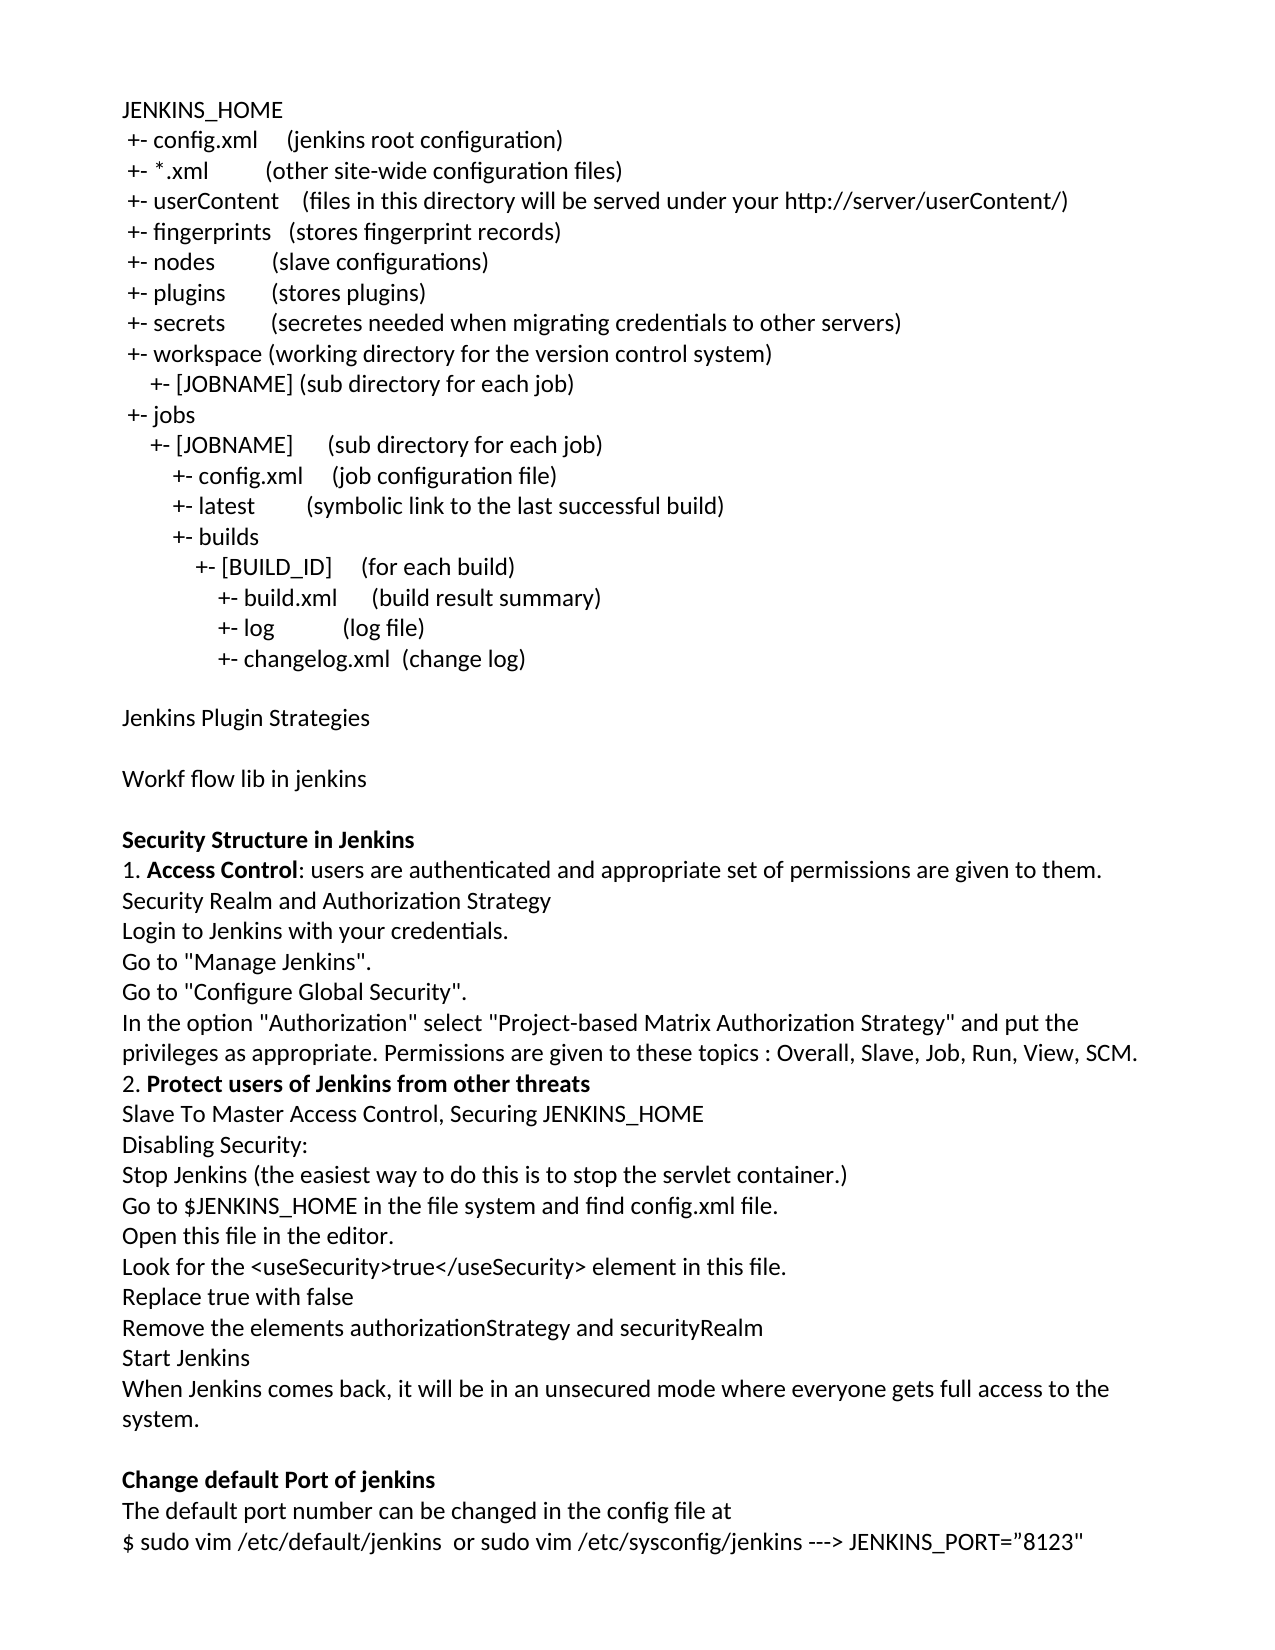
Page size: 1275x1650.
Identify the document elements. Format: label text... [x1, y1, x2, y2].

text Go to "Manage Jenkins". [122, 946, 1162, 976]
text +- *.xml (other site-wide configuration files) [122, 155, 1162, 185]
text +- config.xml (jenkins root configuration) [122, 124, 1162, 155]
text +- fingerprints (stores fingerprint records) [122, 216, 1162, 246]
text +- secrets (secretes needed when migrating credentials to other servers) [122, 307, 1162, 338]
text When Jenkins comes back, it will be in an unsecured mode where everyone gets full access to the system. [122, 1373, 1162, 1434]
text 1. Access Control: users are authenticated and appropriate set of permissions are given to them. [122, 854, 1162, 885]
text JENKINS_HOME [122, 94, 1162, 124]
text Login to Jenkins with your credentials. [122, 915, 1162, 946]
text 2. Protect users of Jenkins from other threats [122, 1068, 1162, 1098]
text +- plugins (stores plugins) [122, 277, 1162, 307]
text Open this file in the editor. [122, 1221, 1162, 1251]
text Replace true with false [122, 1282, 1162, 1312]
text The default port number can be changed in the config file at [122, 1495, 1162, 1526]
text Jenkins Plugin Strategies [122, 702, 1162, 732]
text In the option "Authorization" select "Project-based Matrix Authorization Strategy" and put the privileges as appropriate. Permissions are given to these topics : Overall, Slave, Job, Run, View, SCM. [122, 1007, 1162, 1068]
text Slave To Master Access Control, Securing JENKINS_HOME [122, 1098, 1162, 1129]
text Change default Port of jenkins [122, 1465, 1162, 1495]
text +- builds [122, 521, 1162, 552]
text +- config.xml (job configuration file) [122, 460, 1162, 491]
text Security Realm and Authorization Strategy [122, 885, 1162, 915]
text Remove the elements authorizationStrategy and securityRealm [122, 1312, 1162, 1343]
text Disabling Security: [122, 1129, 1162, 1159]
text +- userContent (files in this directory will be served under your http://server/userContent/) [122, 185, 1162, 216]
text +- nodes (slave configurations) [122, 246, 1162, 277]
text $ sudo vim /etc/default/jenkins or sudo vim /etc/sysconfig/jenkins ---> JENKINS_PORT=”8123" [122, 1526, 1162, 1556]
text +- changelog.xml (change log) [122, 643, 1162, 674]
text Go to $JENKINS_HOME in the file system and find config.xml file. [122, 1190, 1162, 1221]
text Stop Jenkins (the easiest way to do this is to stop the servlet container.) [122, 1159, 1162, 1190]
text +- workspace (working directory for the version control system) [122, 338, 1162, 368]
text +- [BUILD_ID] (for each build) [122, 552, 1162, 582]
text +- log (log file) [122, 613, 1162, 643]
text Start Jenkins [122, 1343, 1162, 1373]
text +- build.xml (build result summary) [122, 582, 1162, 613]
text Go to "Configure Global Security". [122, 976, 1162, 1007]
text +- jobs [122, 399, 1162, 429]
text +- latest (symbolic link to the last successful build) [122, 491, 1162, 521]
text +- [JOBNAME] (sub directory for each job) [122, 368, 1162, 399]
text +- [JOBNAME] (sub directory for each job) [122, 429, 1162, 460]
text Security Structure in Jenkins [122, 824, 1162, 854]
text Workf flow lib in jenkins [122, 763, 1162, 793]
text Look for the <useSecurity>true</useSecurity> element in this file. [122, 1251, 1162, 1282]
